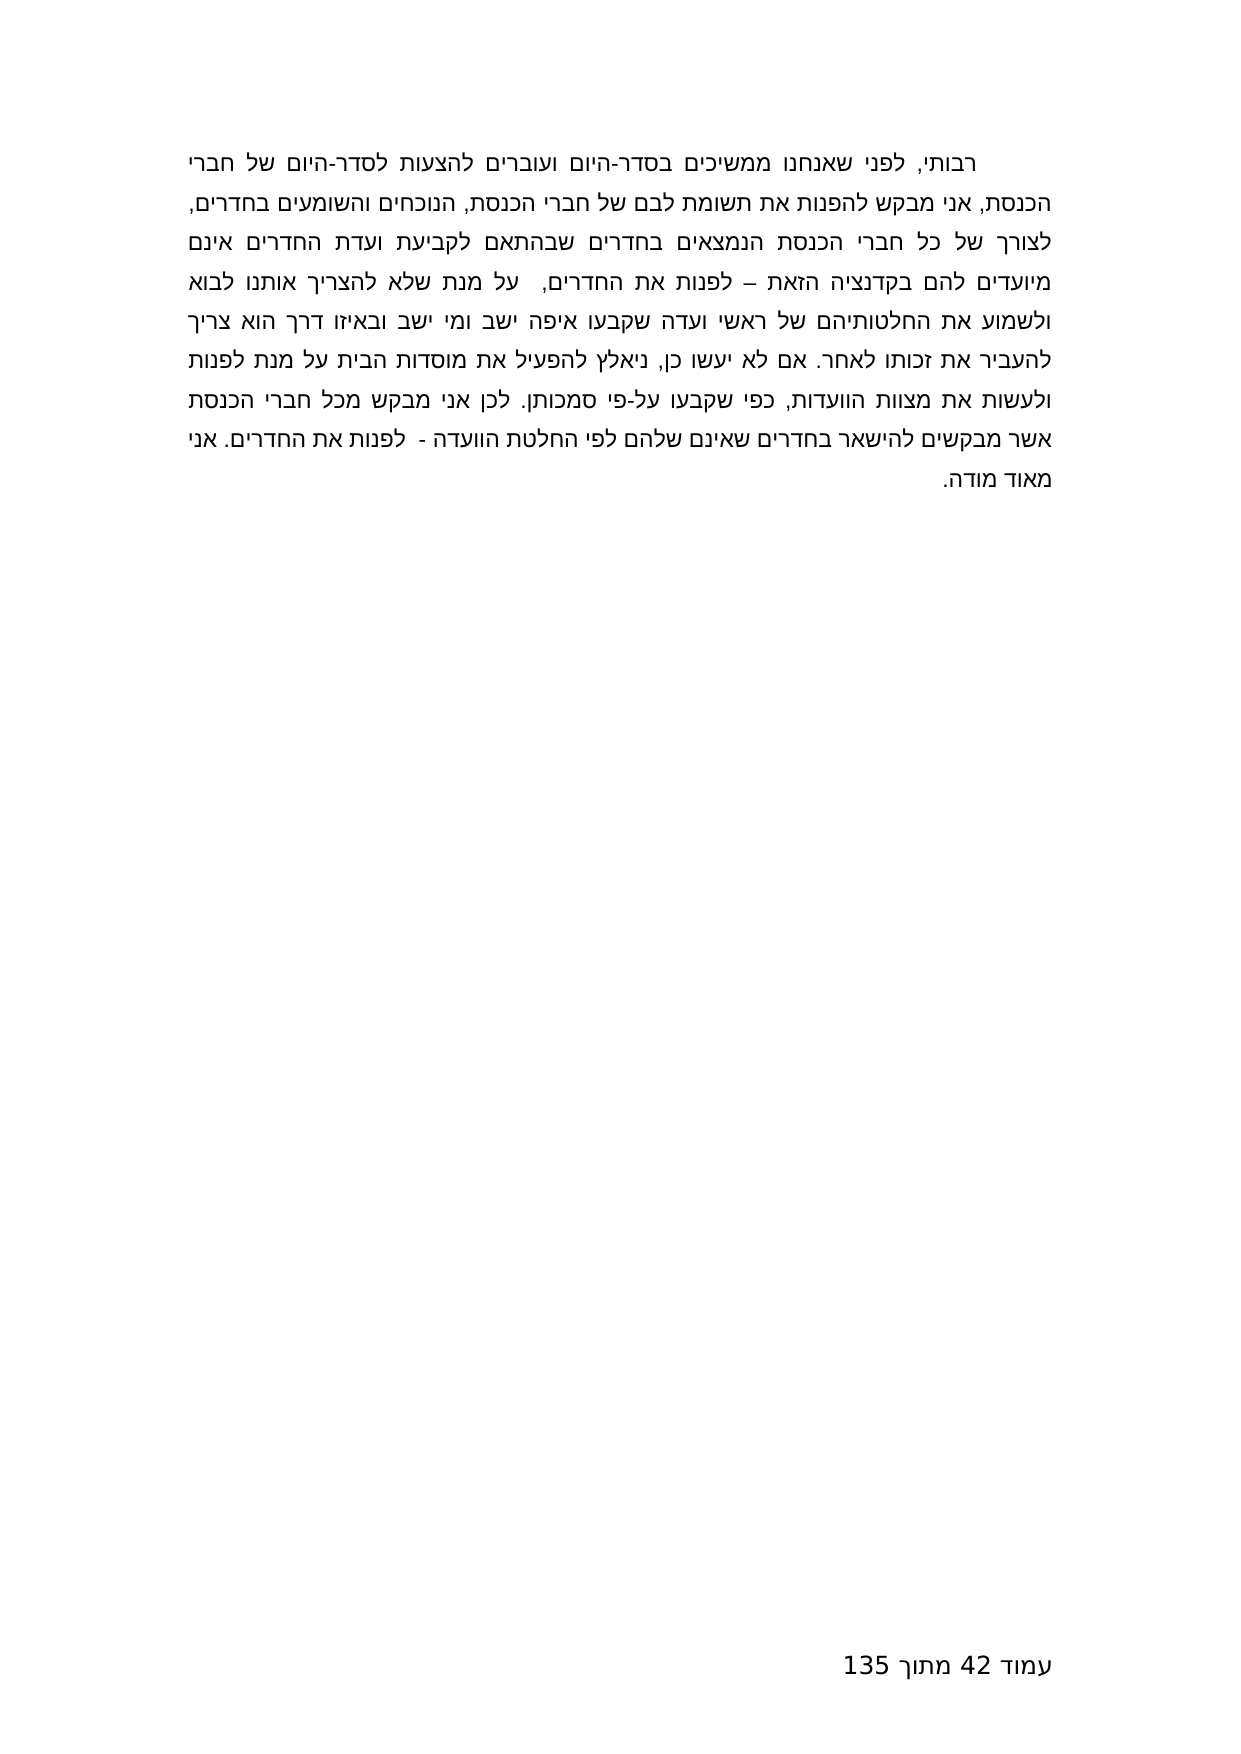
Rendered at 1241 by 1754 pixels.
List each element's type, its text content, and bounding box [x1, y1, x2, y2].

text רבותי, לפני שאנחנו ממשיכים בסדר-היום ועוברים להצעות לסדר-היום של חברי הכנסת, אני מבקש להפנות את תשומת לבם של חברי הכנסת, הנוכחים והשומעים בחדרים, לצורך של כל חברי הכנסת הנמצאים בחדרים שבהתאם לקביעת ועדת החדרים אינם מיועדים להם בקדנציה הזאת – לפנות את החדרים, על מנת שלא להצריך אותנו לבוא ולשמוע את החלטותיהם של ראשי ועדה שקבעו איפה ישב ומי ישב ובאיזו דרך הוא צריך להעביר את זכותו לאחר. אם לא יעשו כן, ניאלץ להפעיל את מוסדות הבית על מנת לפנות ולעשות את מצוות הוועדות, כפי שקבעו על-פי סמכותן. לכן אני מבקש מכל חברי הכנסת אשר מבקשים להישאר בחדרים שאינם שלהם לפי החלטת הוועדה - לפנות את החדרים. אני מאוד מודה. [187, 150, 1053, 492]
